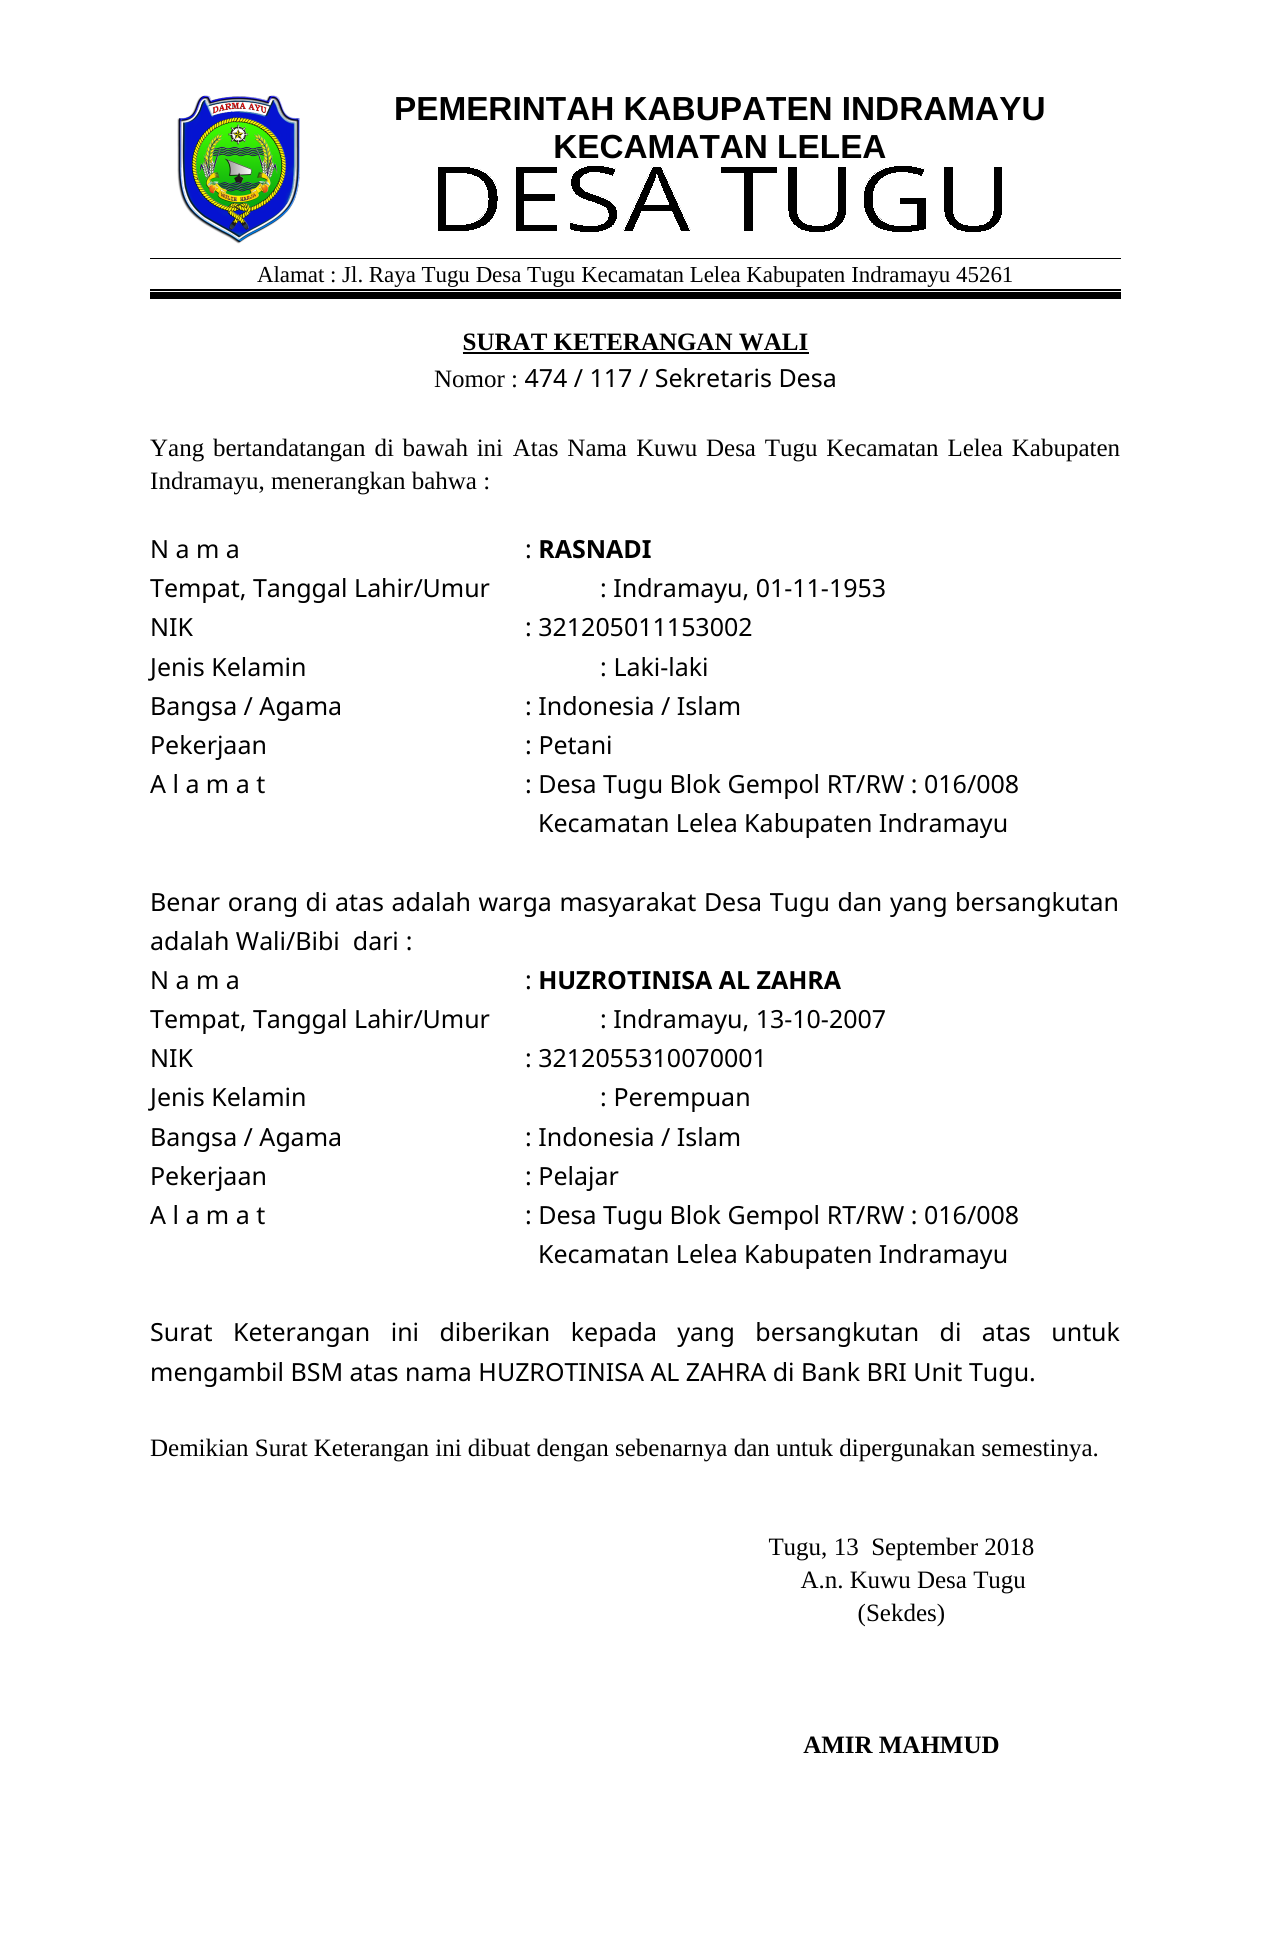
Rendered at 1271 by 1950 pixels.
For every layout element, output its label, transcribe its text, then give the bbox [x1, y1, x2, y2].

text SURAT KETERANGAN WALI [150, 327, 1121, 356]
text Jenis Kelamin : Laki-laki [150, 649, 1121, 683]
picture [176, 92, 302, 244]
text Tempat, Tanggal Lahir/Umur : Indramayu, 01-11-1953 [150, 571, 1121, 605]
text Pekerjaan : Pelajar [150, 1158, 1121, 1192]
text Demikian Surat Keterangan ini dibuat dengan sebenarnya dan untuk dipergunakan semestinya. [150, 1433, 1121, 1461]
text Nomor : 474 / 117 / Sekretaris Desa [150, 361, 1121, 394]
text Kecamatan Lelea Kabupaten Indramayu [150, 806, 1121, 840]
text Yang bertandatangan di bawah ini Atas Nama Kuwu Desa Tugu Kecamatan Lelea Kabupaten Indramayu, menerangkan bahwa : [150, 433, 1121, 494]
text Jenis Kelamin : Perempuan [150, 1080, 1121, 1114]
text Alamat : Jl. Raya Tugu Desa Tugu Kecamatan Lelea Kabupaten Indramayu 45261 [150, 259, 1121, 289]
text A.n. Kuwu Desa Tugu [757, 1565, 1121, 1593]
text (Sekdes) [682, 1598, 1121, 1626]
text A l a m a t : Desa Tugu Blok Gempol RT/RW : 016/008 [150, 767, 1121, 801]
text Surat Keterangan ini diberikan kepada yang bersangkutan di atas untuk mengambil BSM atas nama HUZROTINISA AL ZAHRA di Bank BRI Unit Tugu. [150, 1315, 1121, 1388]
text AMIR MAHMUD [682, 1730, 1121, 1758]
text Bangsa / Agama : Indonesia / Islam [150, 1119, 1121, 1153]
text N a m a : RASNADI [150, 532, 1121, 566]
text Kecamatan Lelea Kabupaten Indramayu [150, 1237, 1121, 1271]
text Benar orang di atas adalah warga masyarakat Desa Tugu dan yang bersangkutan adalah Wali/Bibi dari : [150, 884, 1121, 957]
text PEMERINTAH KABUPATEN INDRAMAYU [319, 89, 1121, 127]
text Tempat, Tanggal Lahir/Umur : Indramayu, 13-10-2007 [150, 1002, 1121, 1036]
text A l a m a t : Desa Tugu Blok Gempol RT/RW : 016/008 [150, 1198, 1121, 1232]
text NIK : 321205011153002 [150, 610, 1121, 644]
text Tugu, 13 September 2018 [682, 1532, 1121, 1560]
text KECAMATAN LELEA [319, 127, 1121, 166]
text Bangsa / Agama : Indonesia / Islam [150, 688, 1121, 722]
text Pekerjaan : Petani [150, 728, 1121, 762]
text NIK : 3212055310070001 [150, 1041, 1121, 1075]
text N a m a : HUZROTINISA AL ZAHRA [150, 963, 1121, 997]
